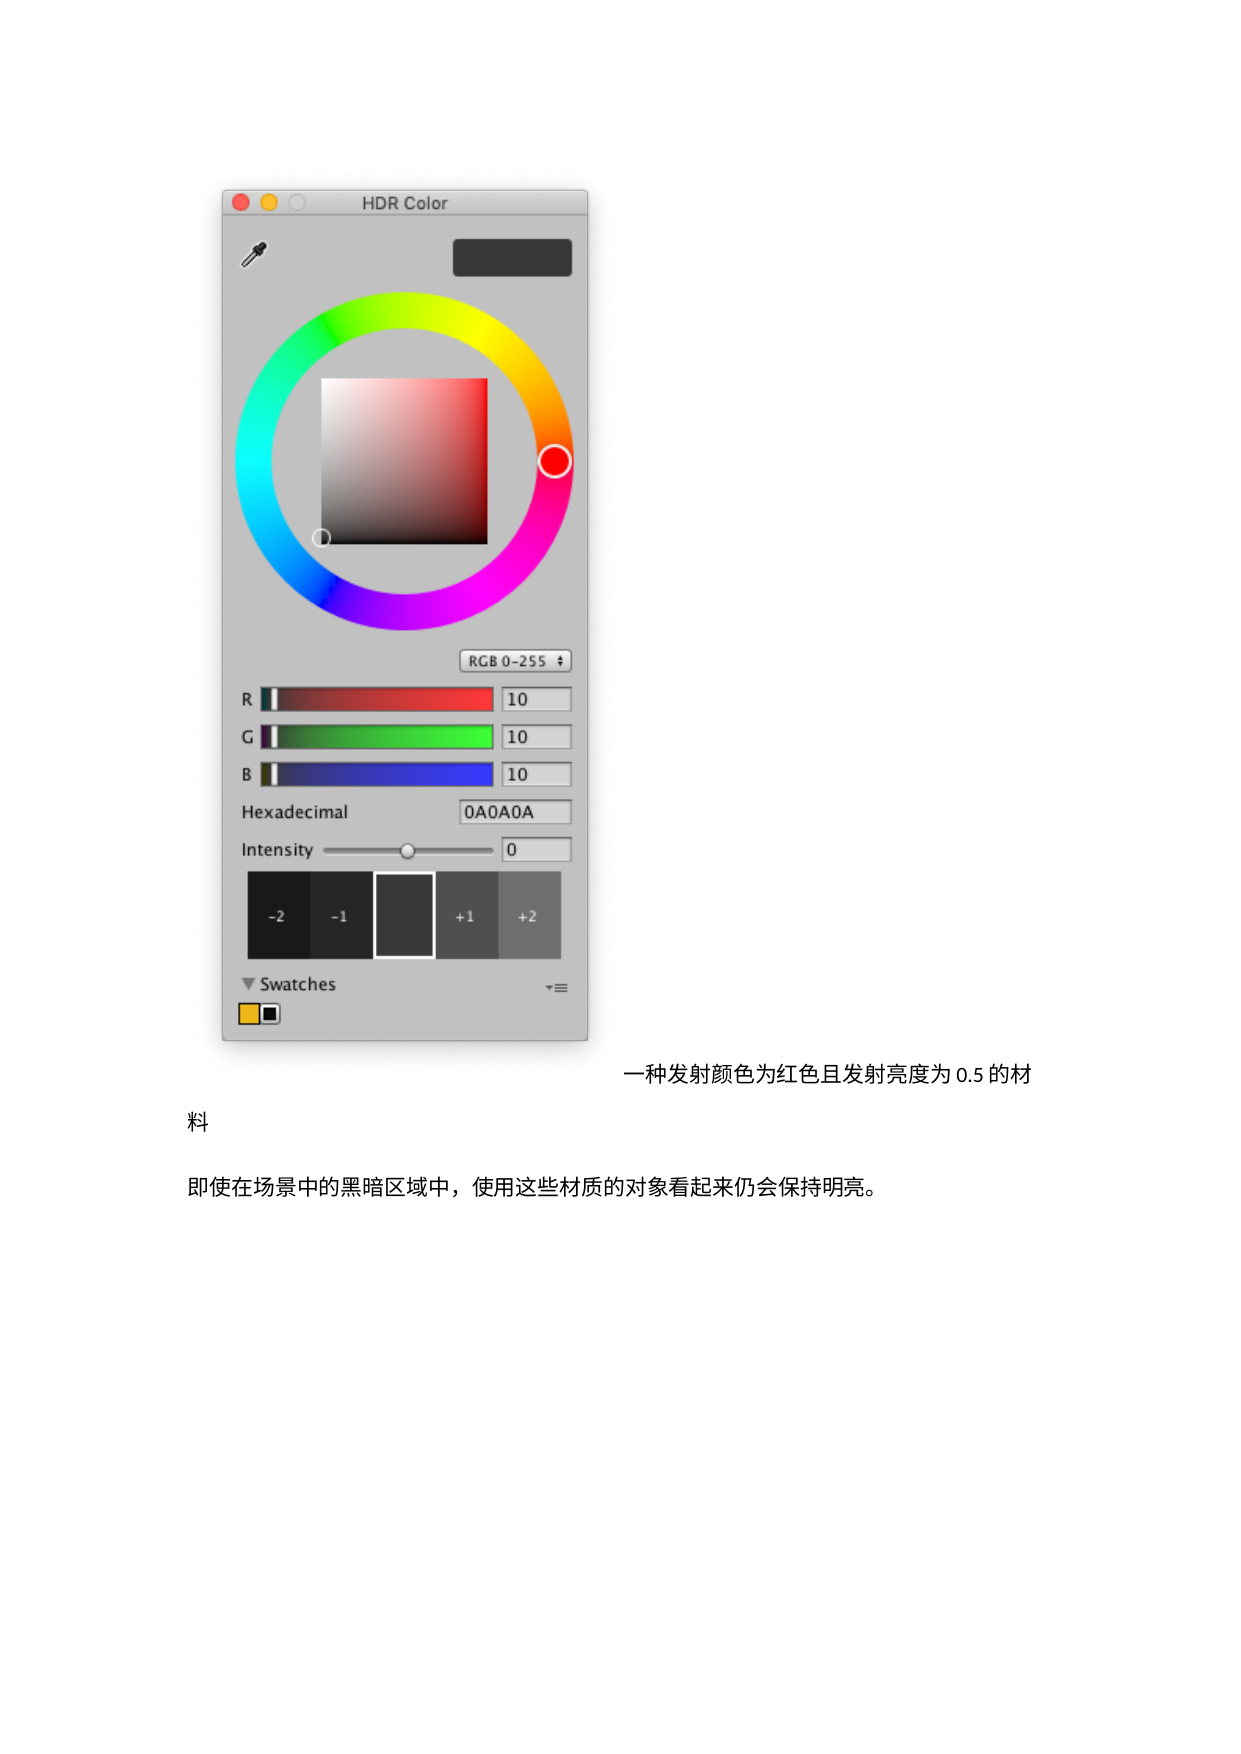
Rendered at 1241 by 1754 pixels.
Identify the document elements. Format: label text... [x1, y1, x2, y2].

picture [187, 162, 624, 1083]
